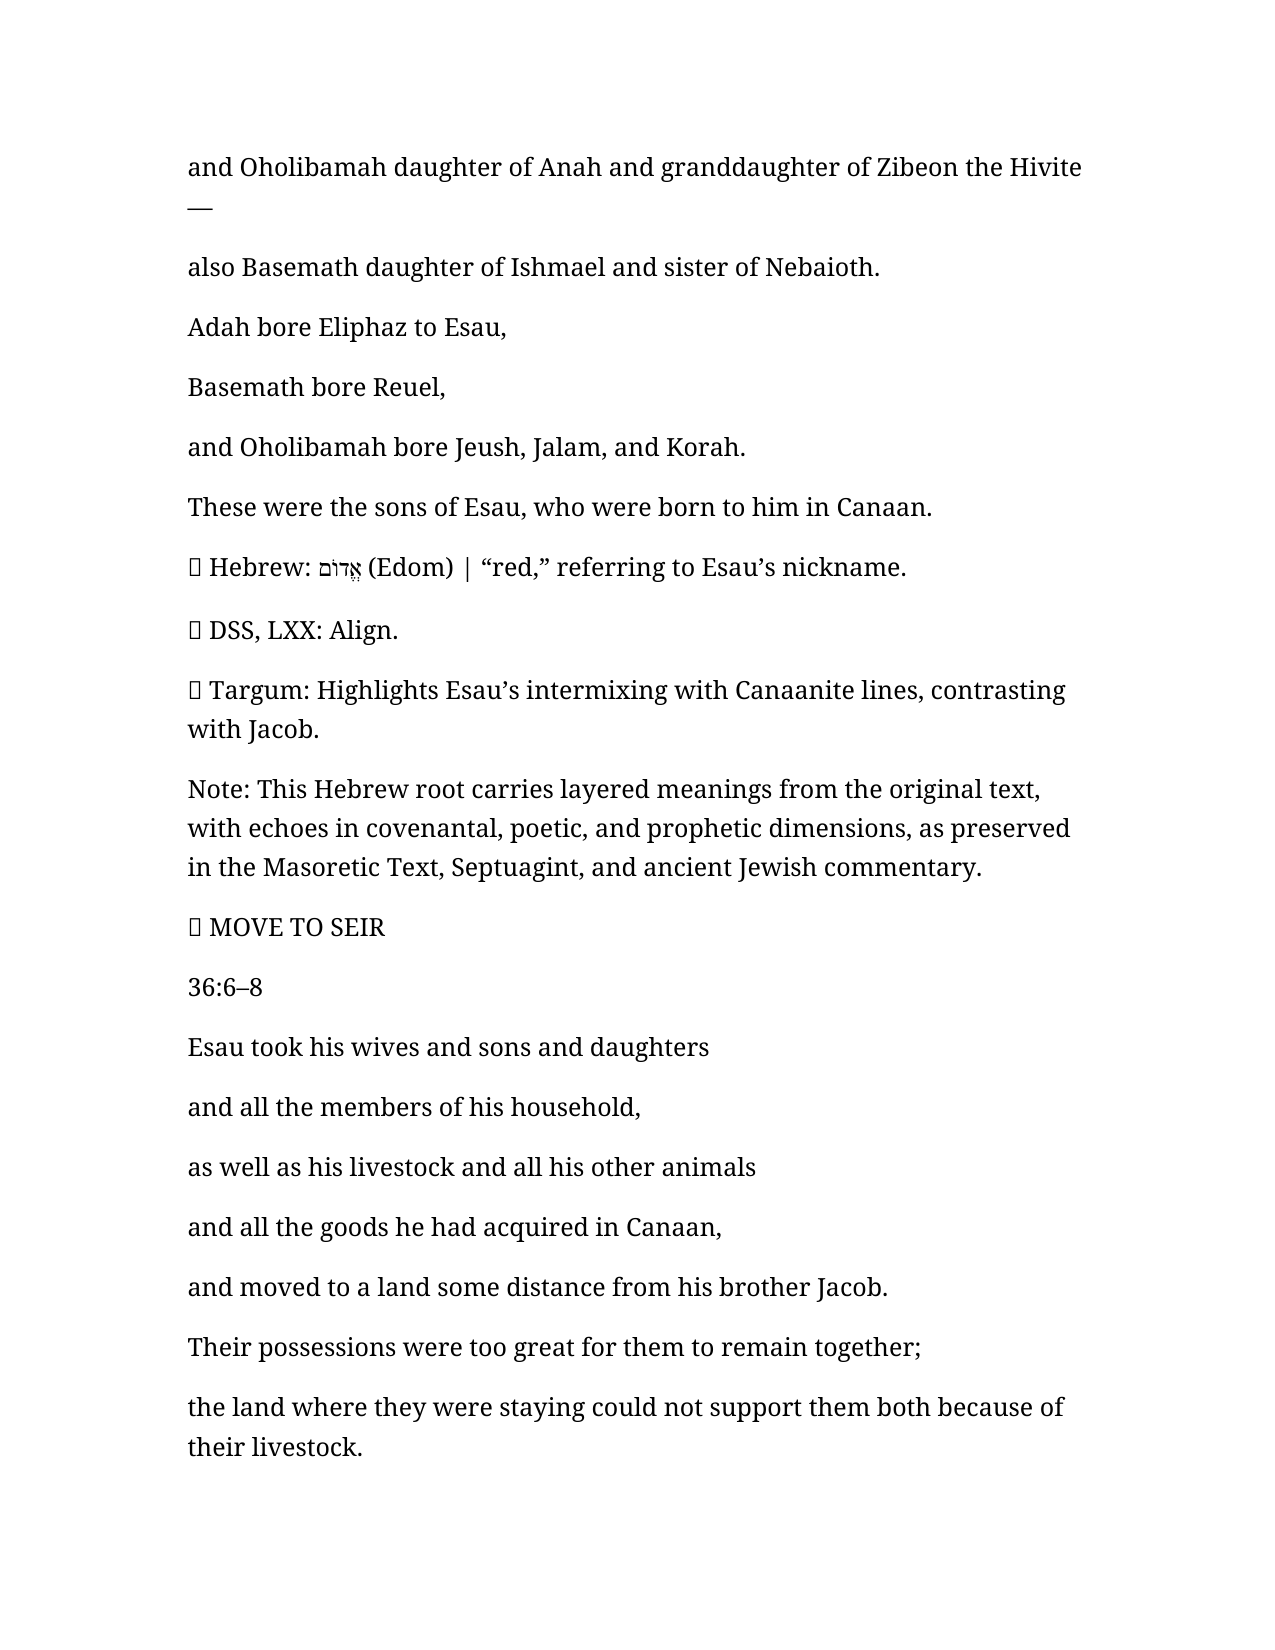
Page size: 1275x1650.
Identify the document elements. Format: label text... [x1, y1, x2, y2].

text also Basemath daughter of Ishmael and sister of Nebaioth. [187, 249, 1087, 283]
text and all the goods he had acquired in Canaan, [187, 1210, 1087, 1244]
text Adah bore Eliphaz to Esau, [187, 309, 1087, 343]
text and all the members of his household, [187, 1090, 1087, 1124]
text 📜 MOVE TO SEIR [187, 910, 1087, 944]
text ✅ Targum: Highlights Esau’s intermixing with Canaanite lines, contrasting with Jacob. [187, 672, 1087, 746]
text ✅ DSS, LXX: Align. [187, 612, 1087, 647]
text 36:6–8 [187, 970, 1087, 1004]
text Their possessions were too great for them to remain together; [187, 1330, 1087, 1364]
text and Oholibamah bore Jeush, Jalam, and Korah. [187, 429, 1087, 463]
text These were the sons of Esau, who were born to him in Canaan. [187, 489, 1087, 523]
text Basemath bore Reuel, [187, 369, 1087, 403]
text Note: This Hebrew root carries layered meanings from the original text, with echoes in covenantal, poetic, and prophetic dimensions, as preserved in the Masoretic Text, Septuagint, and ancient Jewish commentary. [187, 772, 1087, 884]
text as well as his livestock and all his other animals [187, 1150, 1087, 1184]
text Esau took his wives and sons and daughters [187, 1030, 1087, 1064]
text and moved to a land some distance from his brother Jacob. [187, 1270, 1087, 1304]
text the land where they were staying could not support them both because of their livestock. [187, 1390, 1087, 1463]
text ✅ Hebrew: אֱדוֹם (Edom) | “red,” referring to Esau’s nickname. [187, 549, 1087, 586]
text and Oholibamah daughter of Anah and granddaughter of Zibeon the Hivite — [187, 150, 1087, 223]
